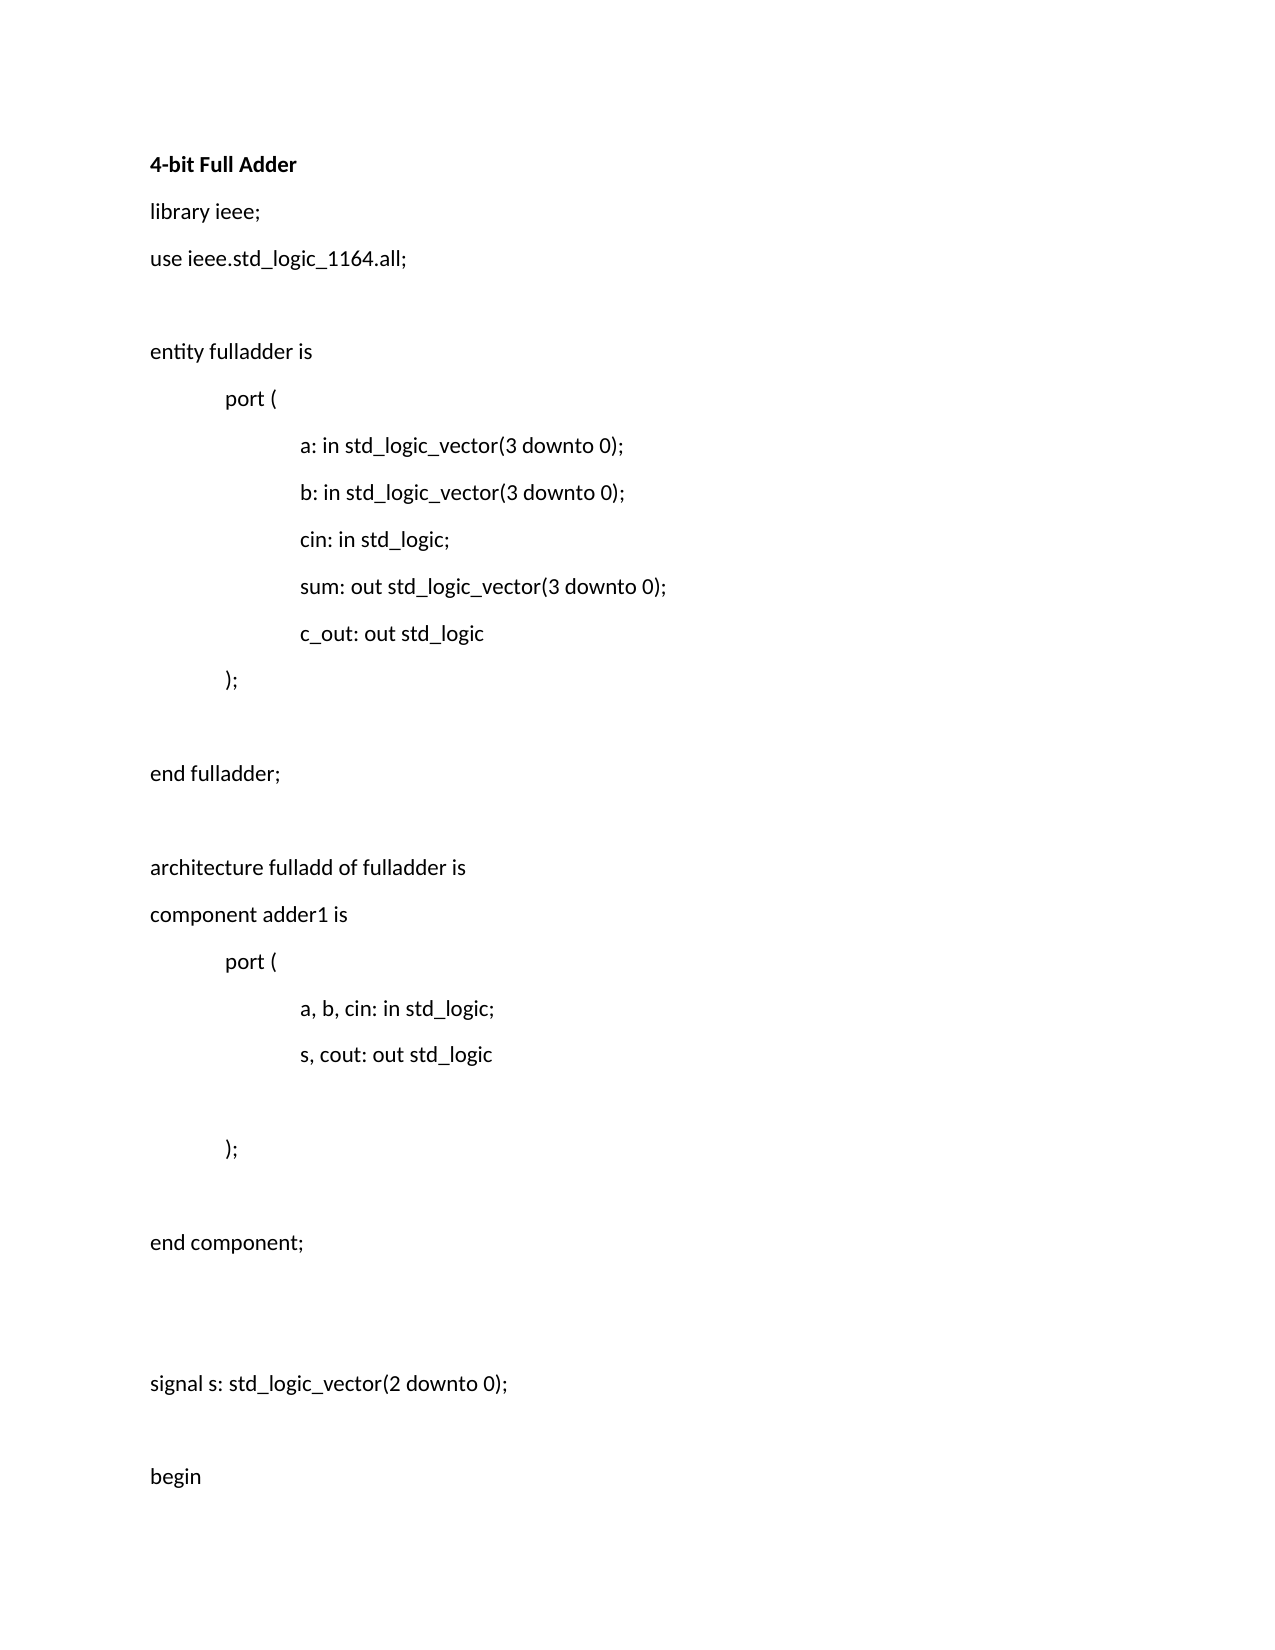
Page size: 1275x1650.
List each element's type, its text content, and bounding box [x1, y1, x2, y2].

text s, cout: out std_logic [150, 1041, 1125, 1069]
text use ieee.std_logic_1164.all; [150, 244, 1125, 272]
text cin: in std_logic; [150, 525, 1125, 553]
text component adder1 is [150, 900, 1125, 928]
text ); [150, 1134, 1125, 1162]
text architecture fulladd of fulladder is [150, 853, 1125, 881]
text port ( [150, 947, 1125, 975]
text c_out: out std_logic [150, 619, 1125, 647]
text a: in std_logic_vector(3 downto 0); [150, 431, 1125, 459]
text end component; [150, 1228, 1125, 1256]
text ); [150, 666, 1125, 694]
text sum: out std_logic_vector(3 downto 0); [150, 572, 1125, 600]
text port ( [150, 384, 1125, 412]
text entity fulladder is [150, 337, 1125, 366]
text begin [150, 1462, 1125, 1491]
text library ieee; [150, 197, 1125, 225]
text b: in std_logic_vector(3 downto 0); [150, 478, 1125, 506]
text signal s: std_logic_vector(2 downto 0); [150, 1369, 1125, 1397]
text end fulladder; [150, 759, 1125, 787]
text 4-bit Full Adder [150, 150, 1125, 178]
text a, b, cin: in std_logic; [150, 994, 1125, 1022]
